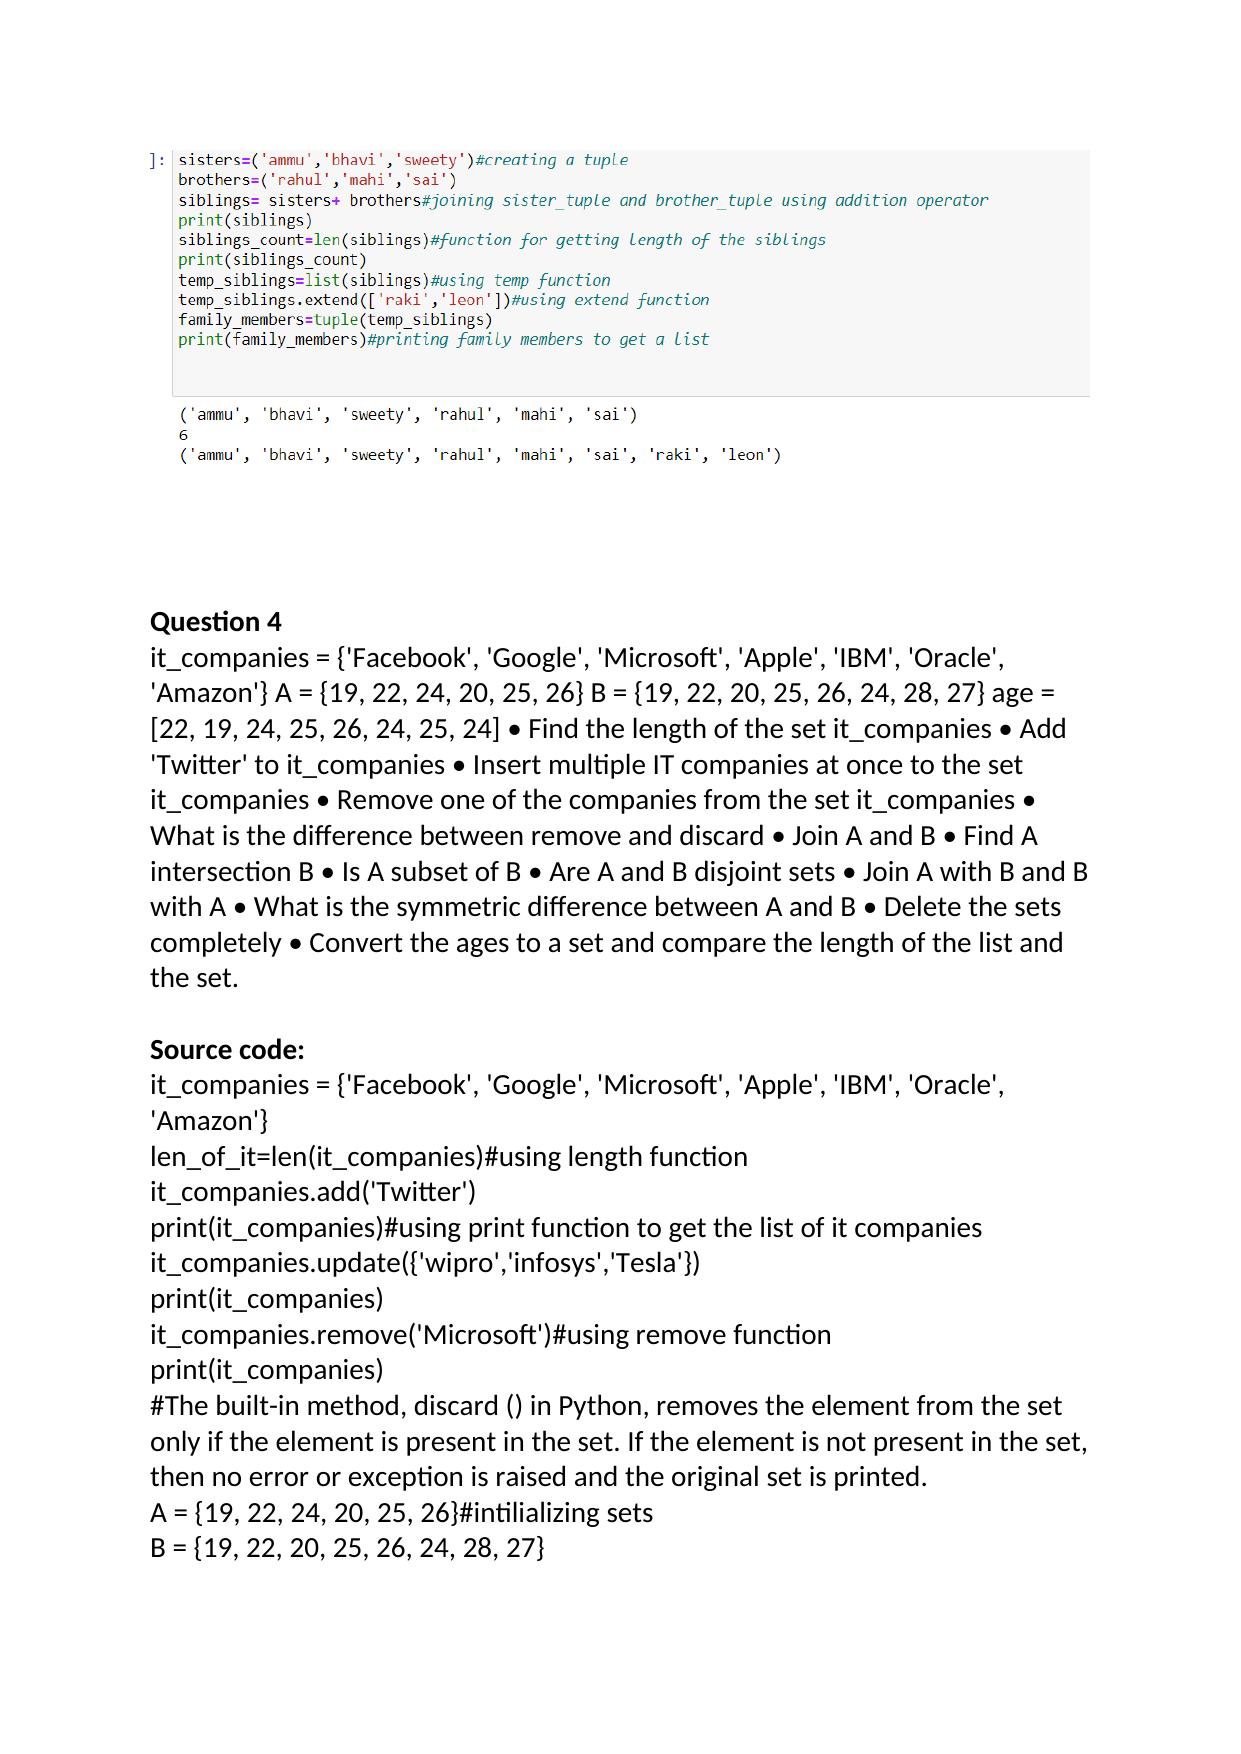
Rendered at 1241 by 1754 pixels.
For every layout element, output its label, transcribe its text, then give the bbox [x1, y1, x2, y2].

text #The built-in method, discard () in Python, removes the element from the set only if the element is present in the set. If the element is not present in the set, then no error or exception is raised and the original set is printed. [150, 1387, 1090, 1494]
text print(it_companies)#using print function to get the list of it companies [150, 1209, 1090, 1244]
text it_companies.update({'wipro','infosys','Tesla'}) [150, 1244, 1090, 1280]
text it_companies.add('Twitter') [150, 1173, 1090, 1209]
text A = {19, 22, 24, 20, 25, 26}#intilializing sets [150, 1494, 1090, 1529]
text Question 4 [150, 603, 1090, 639]
text Source code: [150, 1031, 1090, 1066]
picture [150, 150, 1091, 484]
text it_companies = {'Facebook', 'Google', 'Microsoft', 'Apple', 'IBM', 'Oracle', 'Amazon'} A = {19, 22, 24, 20, 25, 26} B = {19, 22, 20, 25, 26, 24, 28, 27} age = [22, 19, 24, 25, 26, 24, 25, 24] • Find the length of the set it_companies • Add 'Twitter' to it_companies • Insert multiple IT companies at once to the set it_companies • Remove one of the companies from the set it_companies • What is the difference between remove and discard • Join A and B • Find A intersection B • Is A subset of B • Are A and B disjoint sets • Join A with B and B with A • What is the symmetric difference between A and B • Delete the sets completely • Convert the ages to a set and compare the length of the list and the set. [150, 639, 1090, 995]
text print(it_companies) [150, 1351, 1090, 1387]
text print(it_companies) [150, 1280, 1090, 1316]
text len_of_it=len(it_companies)#using length function [150, 1138, 1090, 1173]
text it_companies = {'Facebook', 'Google', 'Microsoft', 'Apple', 'IBM', 'Oracle', 'Amazon'} [150, 1066, 1090, 1138]
text B = {19, 22, 20, 25, 26, 24, 28, 27} [150, 1529, 1090, 1565]
text it_companies.remove('Microsoft')#using remove function [150, 1316, 1090, 1351]
